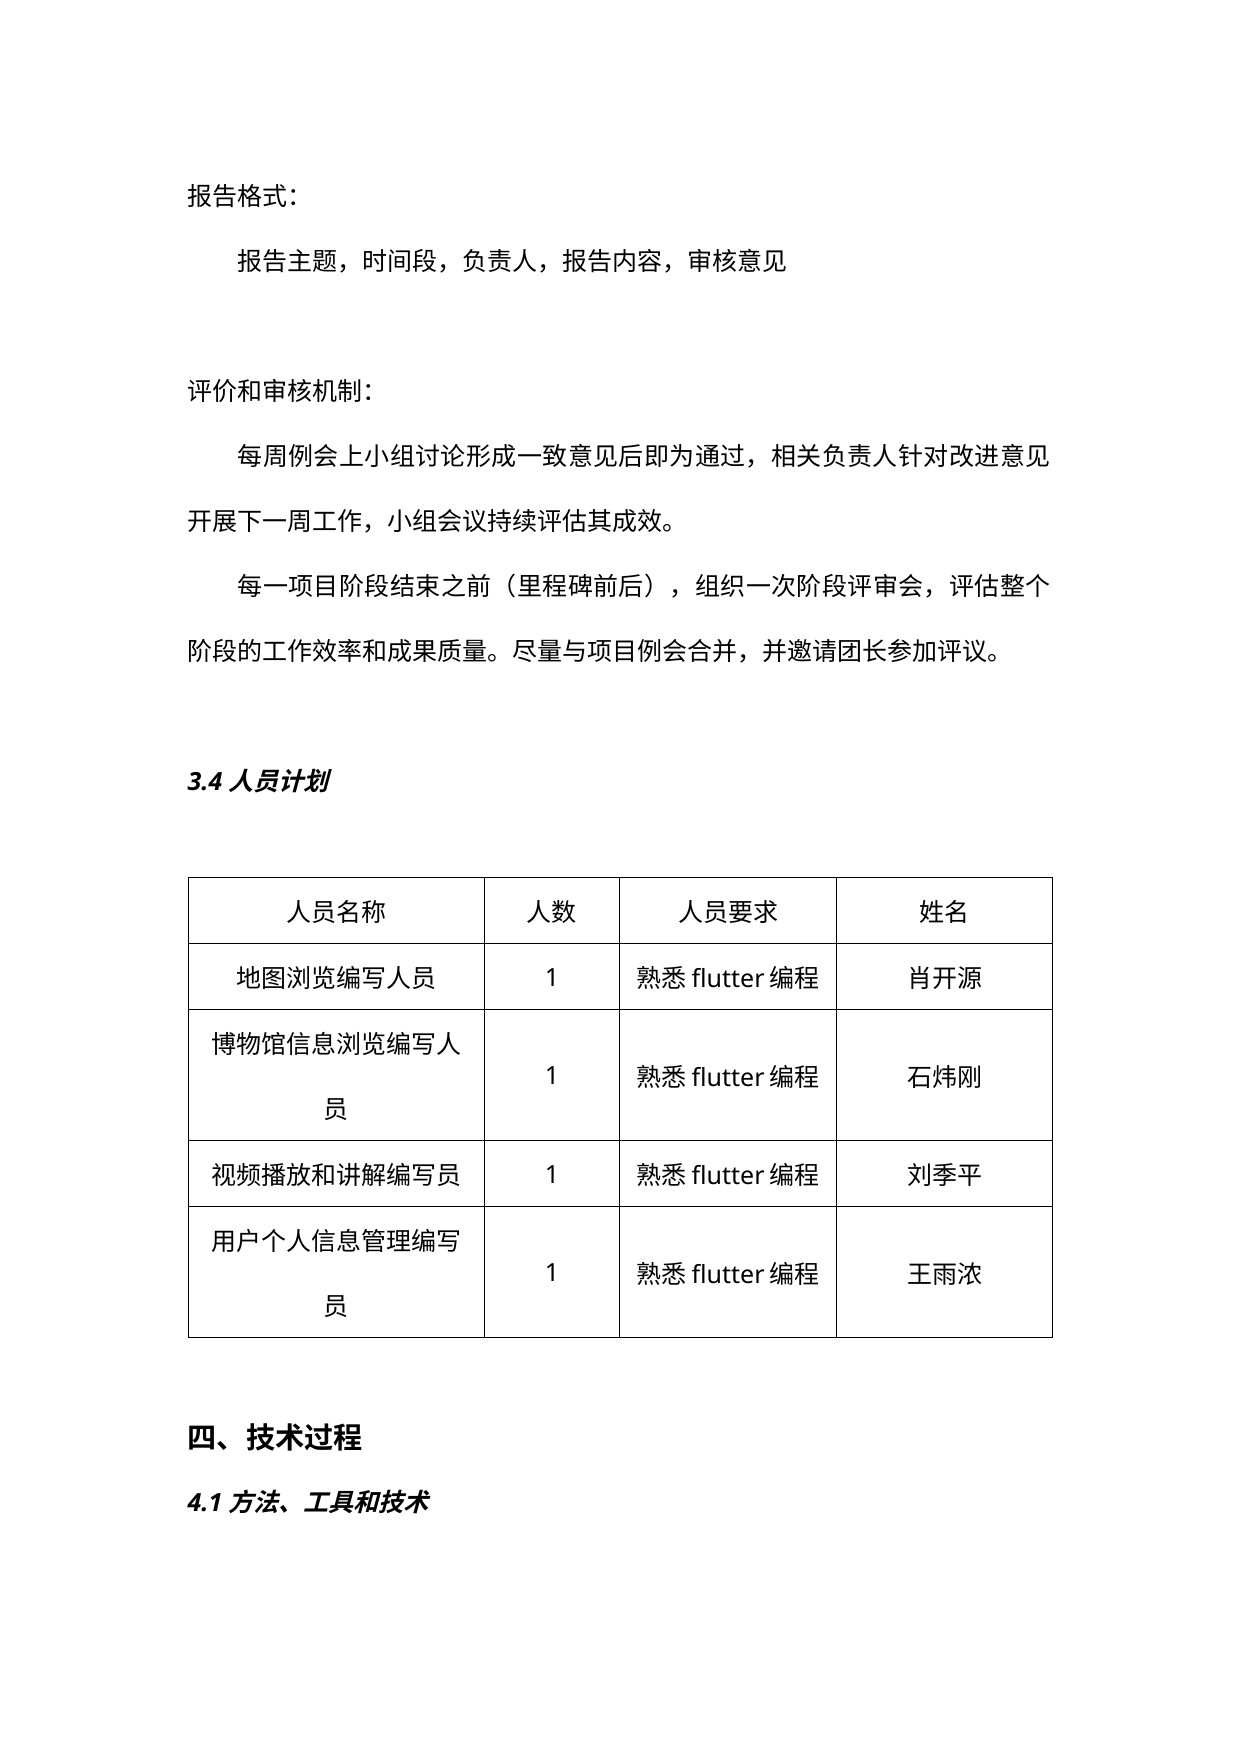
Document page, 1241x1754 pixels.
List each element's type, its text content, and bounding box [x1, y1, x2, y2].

table_cell 地图浏览编写人员 [189, 944, 484, 1009]
table_cell 熟悉flutter编程 [620, 1010, 836, 1140]
table_header 人员要求 [620, 878, 836, 943]
text 评价和审核机制： [187, 357, 1053, 422]
text 报告主题，时间段，负责人，报告内容，审核意见 [187, 227, 1053, 292]
text 3.4 人员计划 [187, 747, 1053, 812]
table_header 人员名称 [189, 878, 484, 943]
text 每一项目阶段结束之前（里程碑前后），组织一次阶段评审会，评估整个阶段的工作效率和成果质量。尽量与项目例会合并，并邀请团长参加评议。 [187, 552, 1053, 682]
table_cell 1 [485, 944, 619, 1009]
text 每周例会上小组讨论形成一致意见后即为通过，相关负责人针对改进意见开展下一周工作，小组会议持续评估其成效。 [187, 422, 1053, 552]
text 四、技术过程 [187, 1403, 1053, 1468]
table_cell 视频播放和讲解编写员 [189, 1141, 484, 1206]
text 4.1 方法、工具和技术 [187, 1468, 1053, 1533]
table_cell 石炜刚 [837, 1010, 1052, 1140]
table_cell 王雨浓 [837, 1207, 1052, 1337]
table_cell 刘季平 [837, 1141, 1052, 1206]
table_header 姓名 [837, 878, 1052, 943]
table_cell 博物馆信息浏览编写人员 [189, 1010, 484, 1140]
table_cell 熟悉flutter编程 [620, 1141, 836, 1206]
table_cell 熟悉flutter编程 [620, 1207, 836, 1337]
table_cell 熟悉flutter编程 [620, 944, 836, 1009]
table_cell 1 [485, 1010, 619, 1140]
table_header 人数 [485, 878, 619, 943]
table_cell 1 [485, 1141, 619, 1206]
table_cell 1 [485, 1207, 619, 1337]
text 报告格式： [187, 162, 1053, 227]
table_cell 肖开源 [837, 944, 1052, 1009]
table_cell 用户个人信息管理编写员 [189, 1207, 484, 1337]
